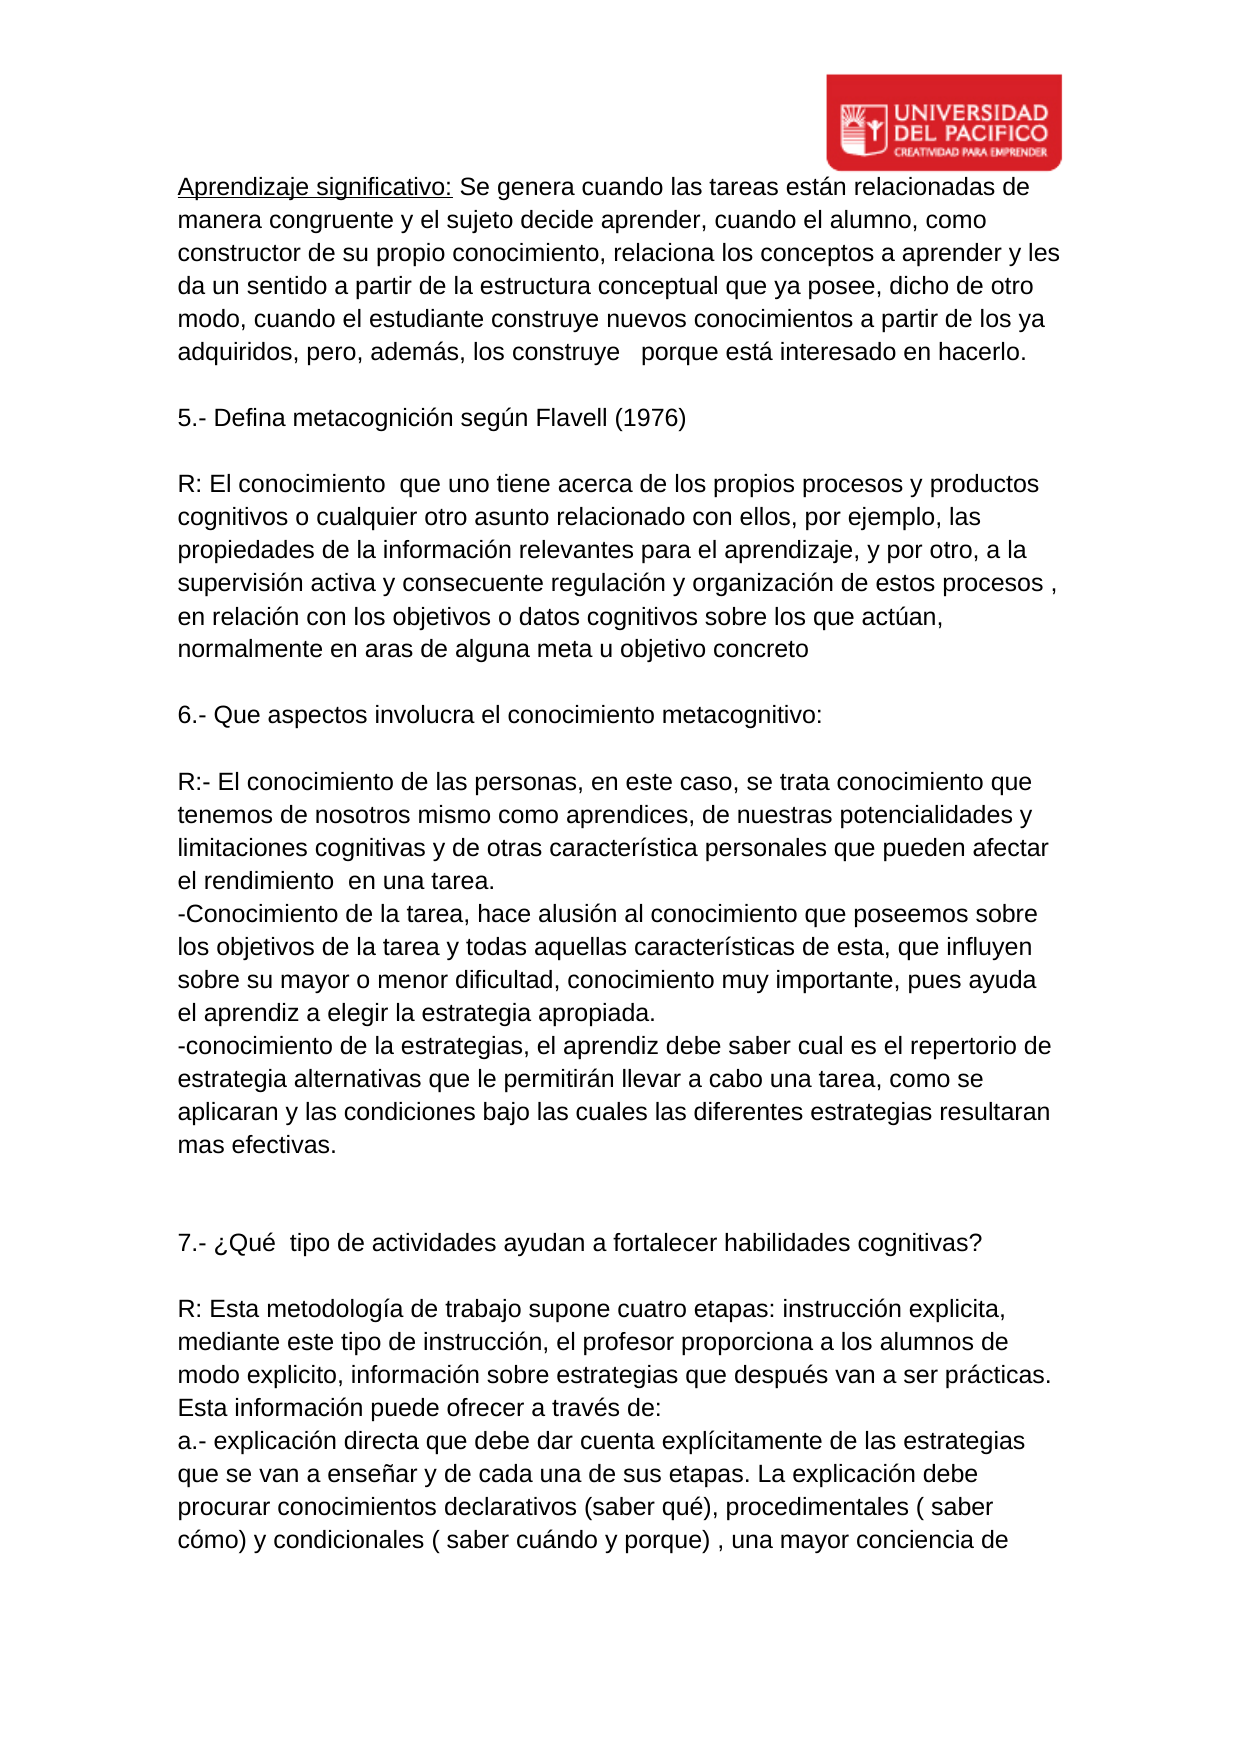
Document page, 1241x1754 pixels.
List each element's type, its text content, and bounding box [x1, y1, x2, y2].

text 5.- Defina metacognición según Flavell (1976) [177, 403, 1063, 432]
text -conocimiento de la estrategias, el aprendiz debe saber cual es el repertorio de estrategia alternativas que le permitirán llevar a cabo una tarea, como se aplicaran y las condiciones bajo las cuales las diferentes estrategias resultaran mas efectivas. [177, 1031, 1063, 1158]
text R: El conocimiento que uno tiene acerca de los propios procesos y productos cognitivos o cualquier otro asunto relacionado con ellos, por ejemplo, las propiedades de la información relevantes para el aprendizaje, y por otro, a la supervisión activa y consecuente regulación y organización de estos procesos , en relación con los objetivos o datos cognitivos sobre los que actúan, normalmente en aras de alguna meta u objetivo concreto [177, 469, 1063, 663]
text 7.- ¿Qué tipo de actividades ayudan a fortalecer habilidades cognitivas? [177, 1228, 1063, 1257]
text -Conocimiento de la tarea, hace alusión al conocimiento que poseemos sobre los objetivos de la tarea y todas aquellas características de esta, que influyen sobre su mayor o menor dificultad, conocimiento muy importante, pues ayuda el aprendiz a elegir la estrategia apropiada. [177, 899, 1063, 1026]
text R: Esta metodología de trabajo supone cuatro etapas: instrucción explicita, mediante este tipo de instrucción, el profesor proporciona a los alumnos de modo explicito, información sobre estrategias que después van a ser prácticas. Esta información puede ofrecer a través de: [177, 1294, 1063, 1422]
text R:- El conocimiento de las personas, en este caso, se trata conocimiento que tenemos de nosotros mismo como aprendices, de nuestras potencialidades y limitaciones cognitivas y de otras característica personales que pueden afectar el rendimiento en una tarea. [177, 767, 1063, 894]
text Aprendizaje significativo: Se genera cuando las tareas están relacionadas de manera congruente y el sujeto decide aprender, cuando el alumno, como constructor de su propio conocimiento, relaciona los conceptos a aprender y les da un sentido a partir de la estructura conceptual que ya posee, dicho de otro modo, cuando el estudiante construye nuevos conocimientos a partir de los ya adquiridos, pero, además, los construye porque está interesado en hacerlo. [177, 172, 1063, 366]
picture [825, 73, 1064, 173]
text 6.- Que aspectos involucra el conocimiento metacognitivo: [177, 701, 1063, 729]
